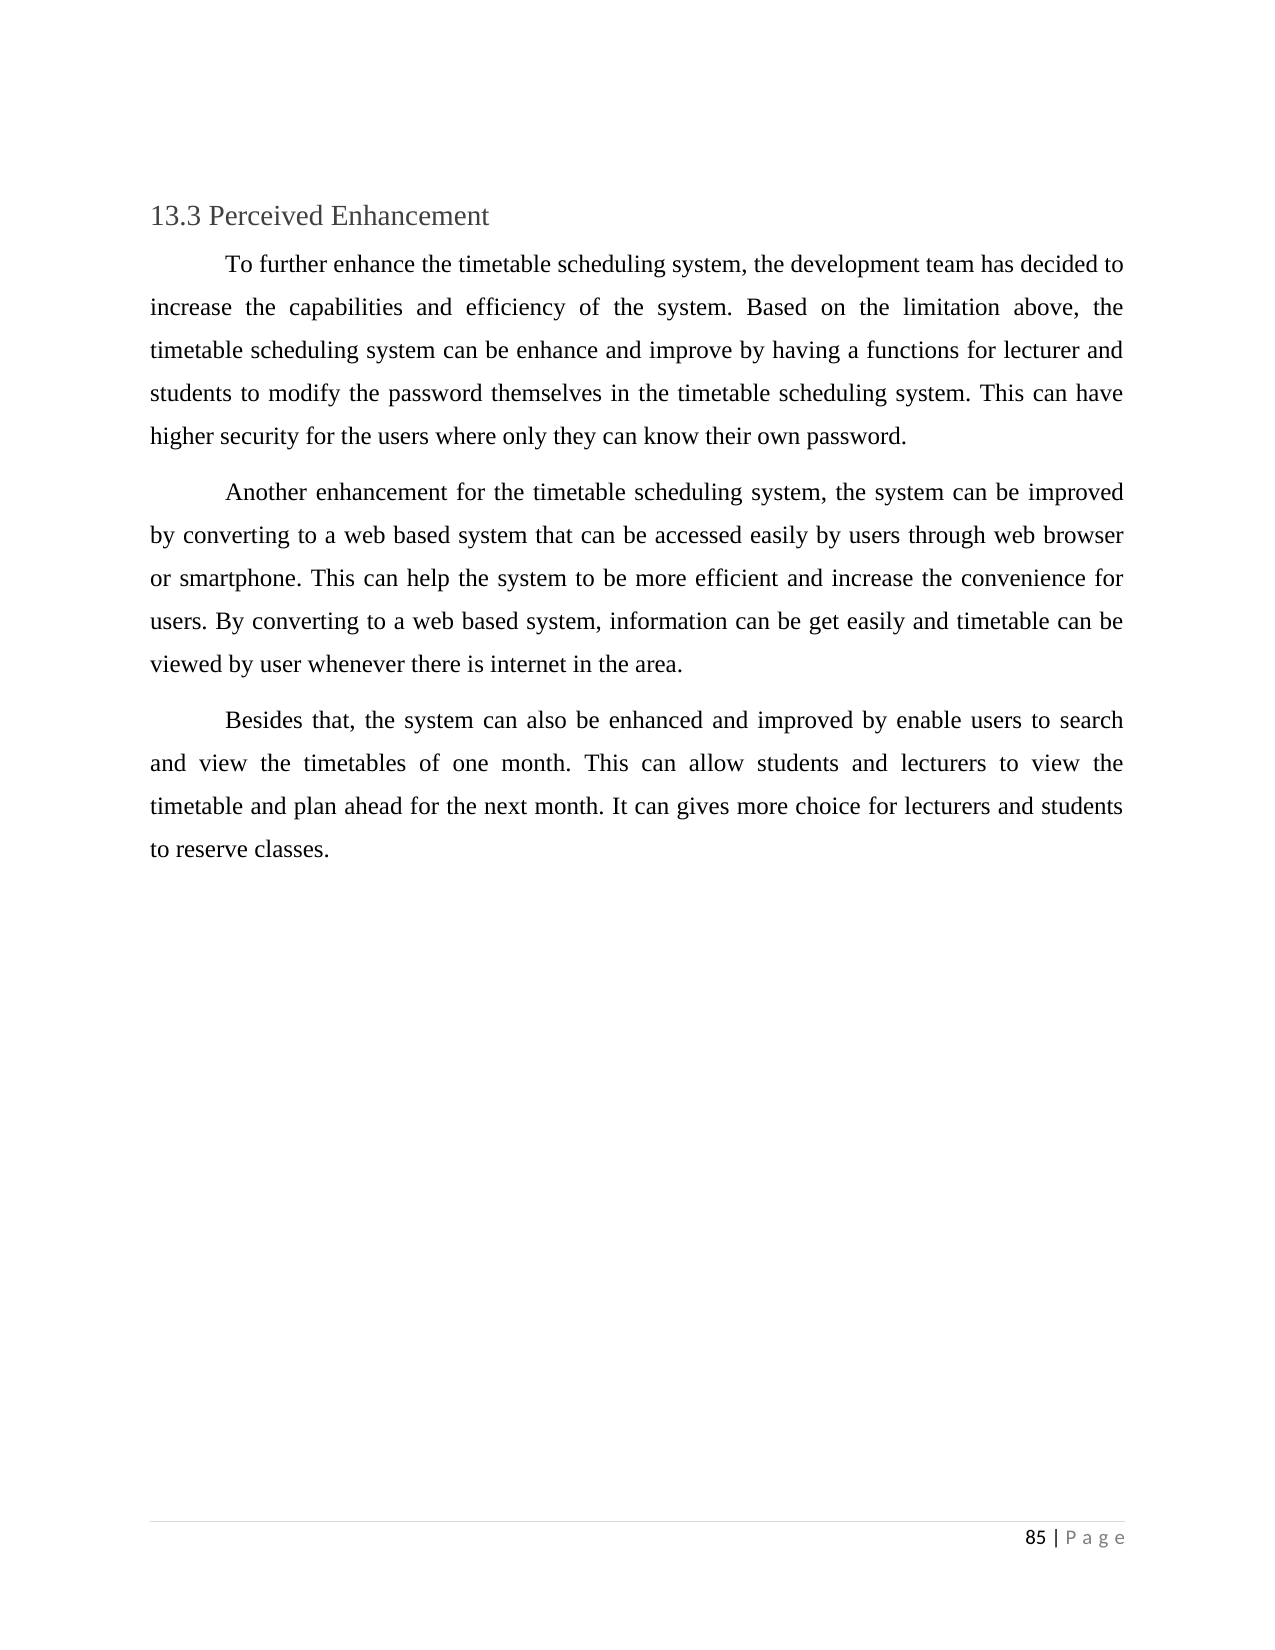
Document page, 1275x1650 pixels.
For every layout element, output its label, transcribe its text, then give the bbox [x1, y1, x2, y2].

subtitle 13.3 Perceived Enhancement [150, 198, 1125, 232]
text To further enhance the timetable scheduling system, the development team has decided to increase the capabilities and efficiency of the system. Based on the limitation above, the timetable scheduling system can be enhance and improve by having a functions for lecturer and students to modify the password themselves in the timetable scheduling system. This can have higher security for the users where only they can know their own password. [150, 249, 1125, 450]
text Another enhancement for the timetable scheduling system, the system can be improved by converting to a web based system that can be accessed easily by users through web browser or smartphone. This can help the system to be more efficient and increase the convenience for users. By converting to a web based system, information can be get easily and timetable can be viewed by user whenever there is internet in the area. [150, 477, 1125, 678]
text Besides that, the system can also be enhanced and improved by enable users to search and view the timetables of one month. This can allow students and lecturers to view the timetable and plan ahead for the next month. It can gives more choice for lecturers and students to reserve classes. [150, 705, 1125, 863]
